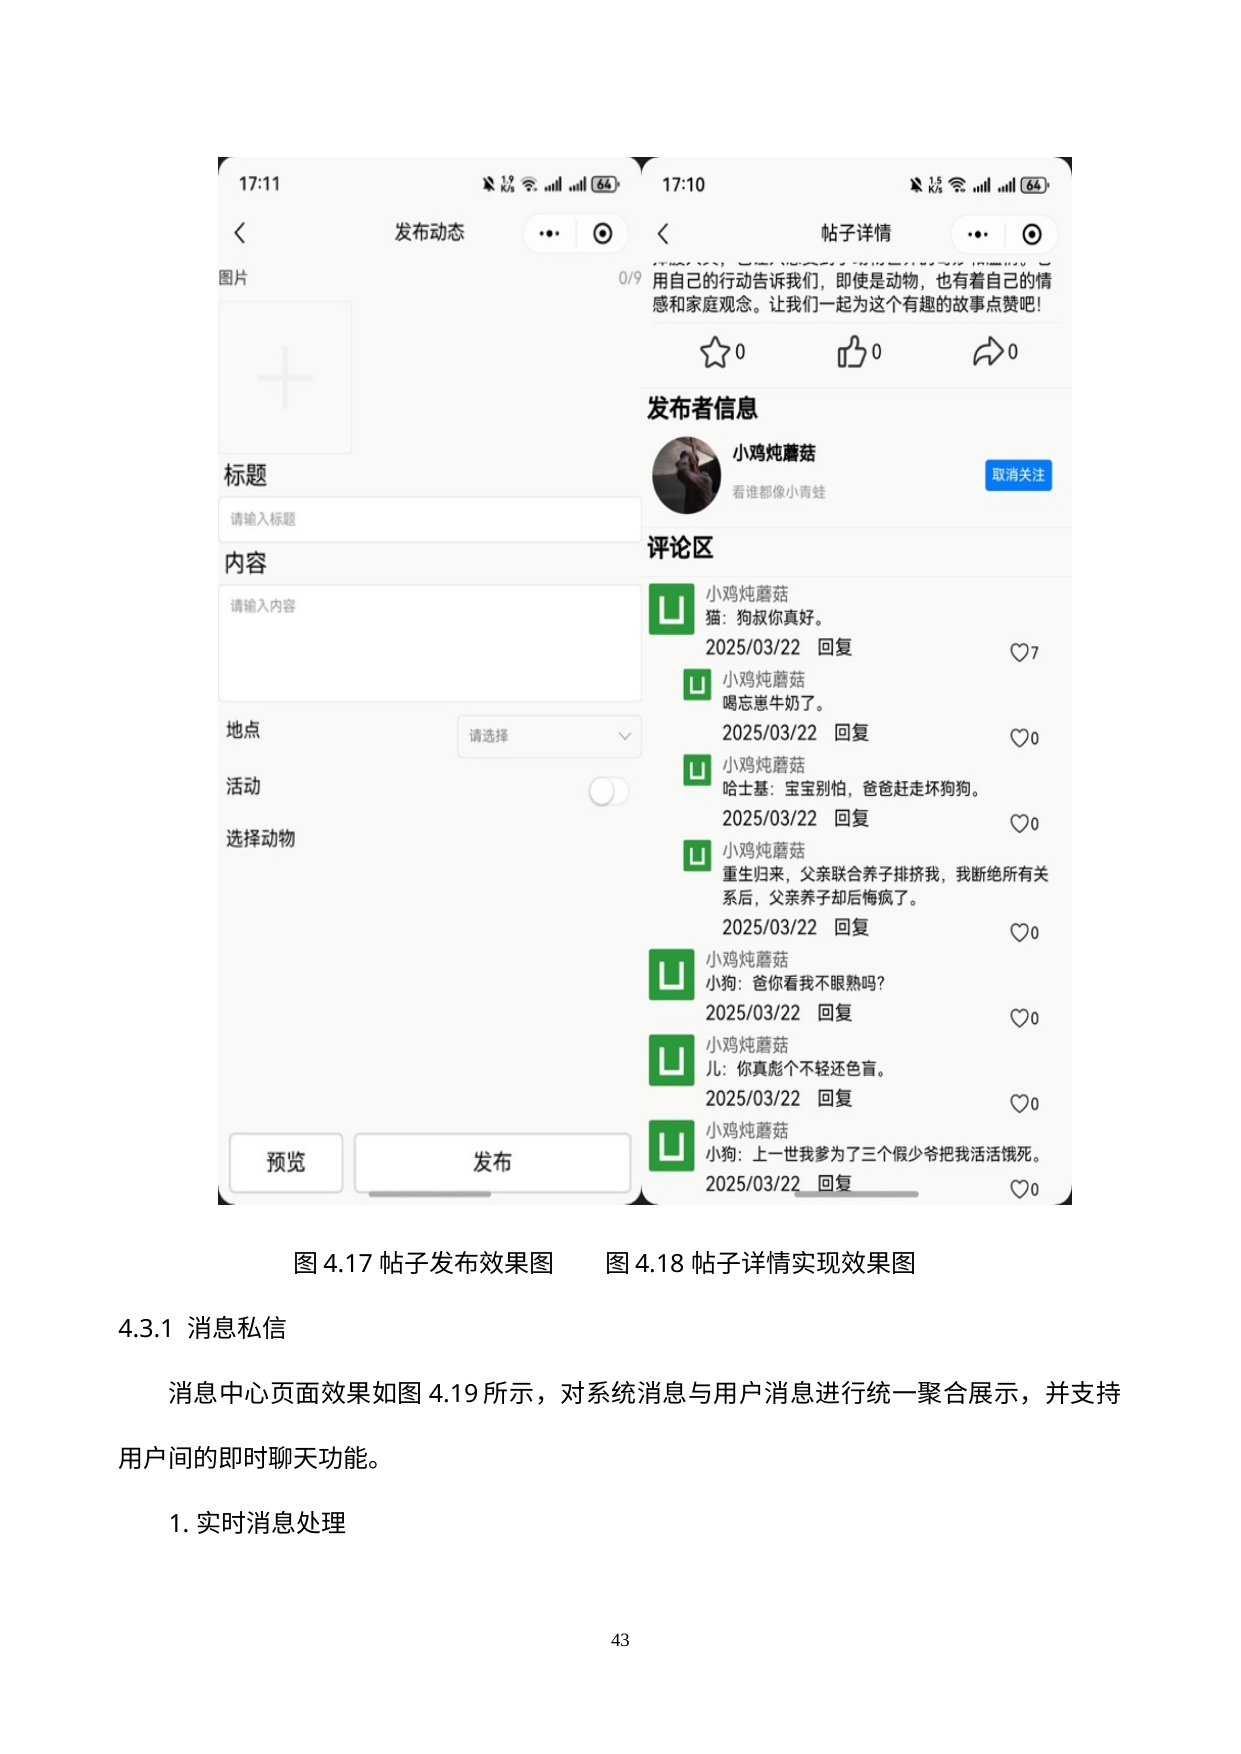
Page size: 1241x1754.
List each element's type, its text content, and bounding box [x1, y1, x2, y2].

text 消息中心页面效果如图4.19所示，对系统消息与用户消息进行统一聚合展示，并支持用户间的即时聊天功能。 [118, 1359, 1122, 1489]
text 图4.17 帖子发布效果图 图4.18 帖子详情实现效果图 [293, 1229, 1122, 1294]
text 1. 实时消息处理 [118, 1489, 1122, 1554]
text 4.3.1 消息私信 [118, 1294, 1122, 1359]
picture [218, 157, 1072, 1205]
